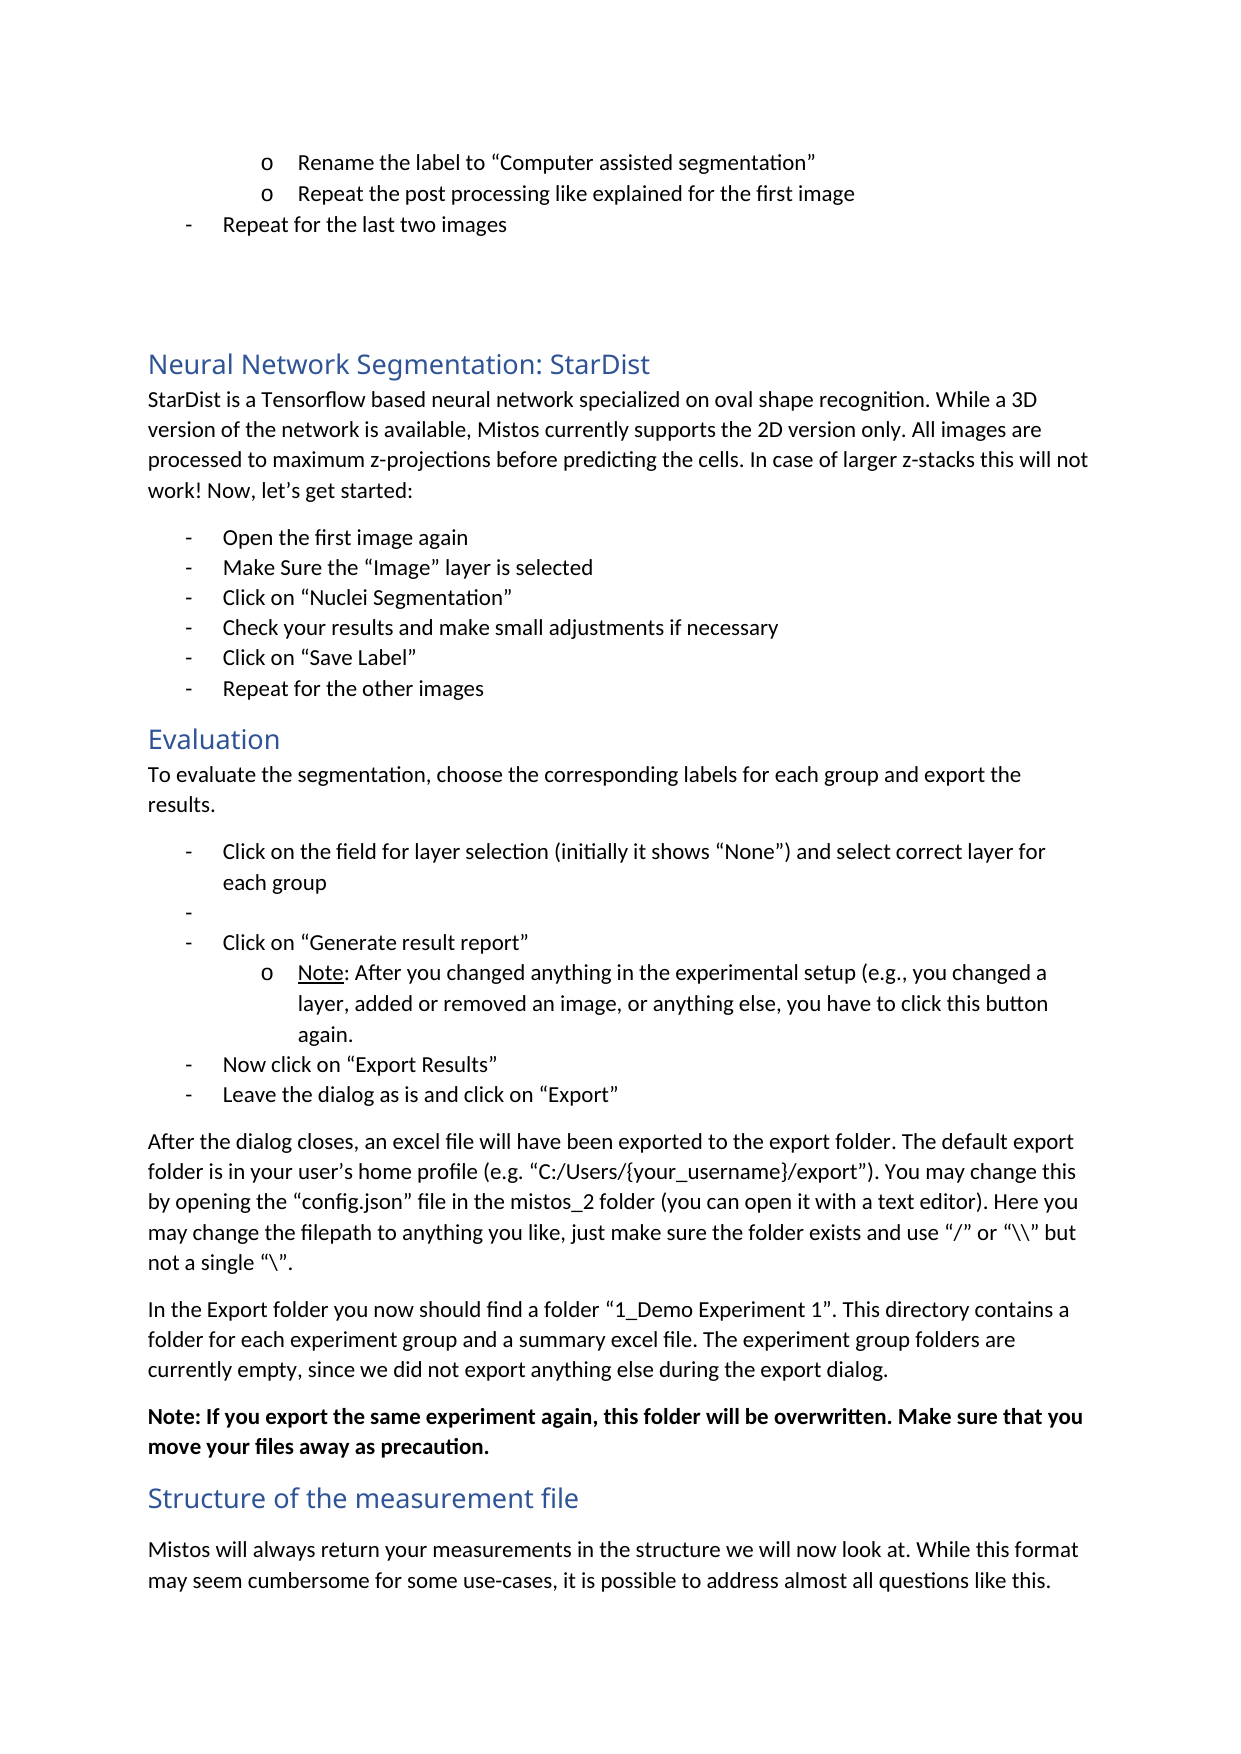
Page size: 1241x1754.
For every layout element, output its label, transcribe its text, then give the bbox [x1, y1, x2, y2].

subtitle Evaluation [148, 721, 1093, 757]
text Note: If you export the same experiment again, this folder will be overwritten. Make sure that you move your files away as precaution. [148, 1402, 1093, 1460]
list Make Sure the “Image” layer is selected [185, 553, 1093, 581]
text To evaluate the segmentation, choose the corresponding labels for each group and export the results. [148, 760, 1093, 818]
list Rename the label to “Computer assisted segmentation” [260, 148, 1093, 177]
list Click on “Generate result report” [185, 928, 1093, 956]
text Structure of the measurement file [148, 1479, 1093, 1516]
list Leave the dialog as is and click on “Export” [185, 1080, 1093, 1108]
list Click on “Nuclei Segmentation” [185, 583, 1093, 611]
list Click on the field for layer selection (initially it shows “None”) and select correct layer for each group [185, 837, 1093, 896]
list Click on “Save Label” [185, 643, 1093, 671]
list Repeat for the other images [185, 674, 1093, 702]
list Now click on “Export Results” [185, 1050, 1093, 1078]
text StarDist is a Tensorflow based neural network specialized on oval shape recognition. While a 3D version of the network is available, Mistos currently supports the 2D version only. All images are processed to maximum z-projections before predicting the cells. In case of larger z-stacks this will not work! Now, let’s get started: [148, 385, 1093, 504]
list Repeat for the last two images [185, 211, 1093, 238]
subtitle Neural Network Segmentation: StarDist [148, 345, 1093, 382]
list Open the first image again [185, 523, 1093, 551]
list Note: After you changed anything in the experimental setup (e.g., you changed a layer, added or removed an image, or anything else, you have to click this button again. [260, 958, 1093, 1048]
list Repeat the post processing like explained for the first image [260, 179, 1093, 208]
text After the dialog closes, an excel file will have been exported to the export folder. The default export folder is in your user’s home profile (e.g. “C:/Users/{your_username}/export”). You may change this by opening the “config.json” file in the mistos_2 folder (you can open it with a text editor). Here you may change the filepath to anything you like, just make sure the folder exists and use “/” or “\\” but not a single “\”. [148, 1127, 1093, 1276]
list Check your results and make small adjustments if necessary [185, 613, 1093, 641]
text In the Export folder you now should find a folder “1_Demo Experiment 1”. This directory contains a folder for each experiment group and a summary excel file. The experiment group folders are currently empty, since we did not export anything else during the export dialog. [148, 1295, 1093, 1383]
